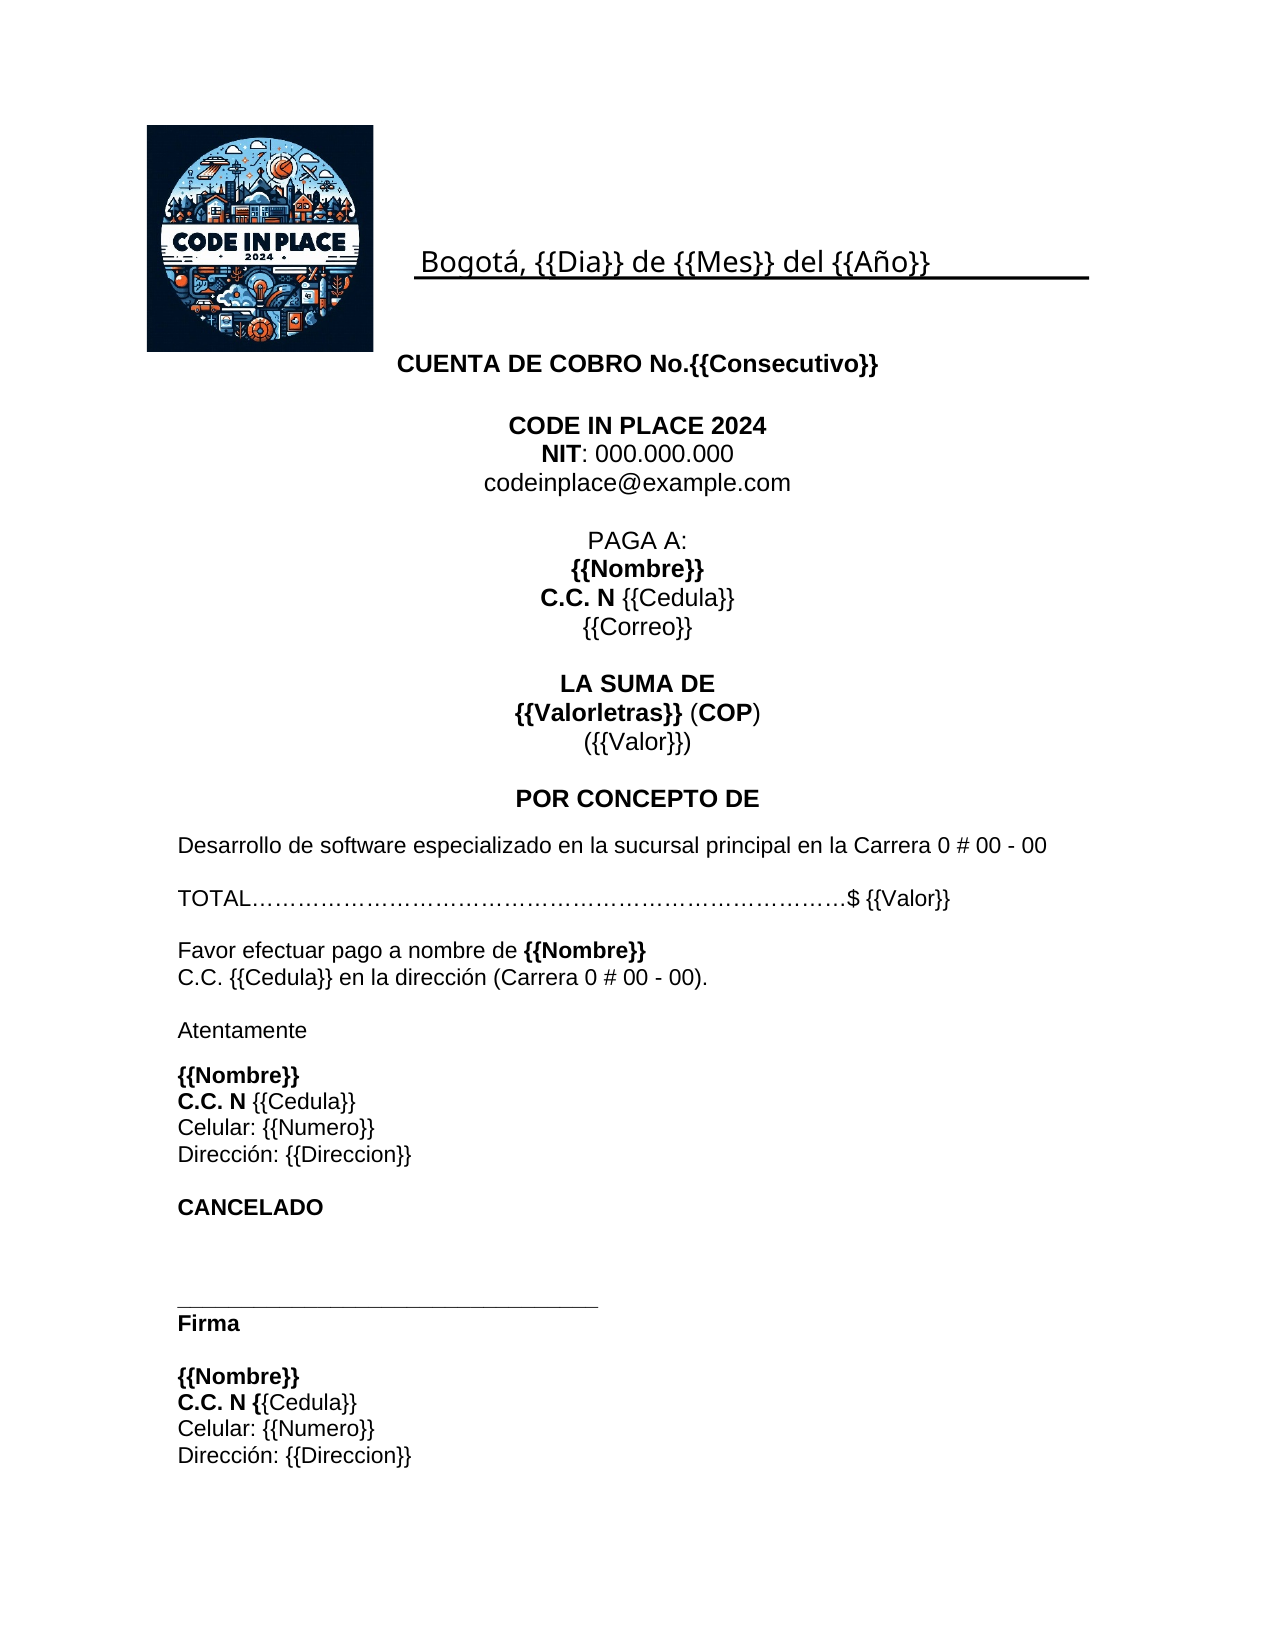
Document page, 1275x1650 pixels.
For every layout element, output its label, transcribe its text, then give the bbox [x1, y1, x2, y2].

text C.C. {{Cedula}} en la dirección (Carrera 0 # 00 - 00). [177, 964, 1098, 990]
text C.C. N {{Cedula}} [177, 1389, 1098, 1415]
picture [146, 125, 374, 352]
text PAGA A: [177, 526, 1098, 554]
text Firma [177, 1310, 1098, 1336]
text POR CONCEPTO DE [177, 784, 1098, 813]
text {{Nombre}} [177, 1062, 1098, 1088]
text CODE IN PLACE 2024 [177, 411, 1098, 439]
text ({{Valor}}) [177, 727, 1098, 756]
text Dirección: {{Direccion}} [177, 1442, 1098, 1468]
text Desarrollo de software especializado en la sucursal principal en la Carrera 0 # 00 - 00 [177, 832, 1098, 858]
text LA SUMA DE [177, 669, 1098, 698]
text C.C. N {{Cedula}} [177, 583, 1098, 612]
text Celular: {{Numero}} [177, 1415, 1098, 1442]
text Bogotá, {{Dia}} de {{Mes}} del {{Año}} [374, 241, 1098, 281]
text CANCELADO [177, 1193, 1098, 1220]
text Dirección: {{Direccion}} [177, 1141, 1098, 1167]
text Atentamente [177, 1017, 1098, 1043]
text {{Correo}} [177, 612, 1098, 641]
text {{Valorletras}} (COP) [177, 698, 1098, 727]
text C.C. N {{Cedula}} [177, 1088, 1098, 1114]
text {{Nombre}} [177, 554, 1098, 583]
text Celular: {{Numero}} [177, 1114, 1098, 1141]
text codeinplace@example.com [177, 468, 1098, 497]
text NIT: 000.000.000 [177, 439, 1098, 468]
text TOTAL……………………………………………………………………$ {{Valor}} [177, 885, 1098, 911]
text _________________________________ [177, 1284, 1098, 1310]
text Favor efectuar pago a nombre de {{Nombre}} [177, 937, 1098, 964]
text {{Nombre}} [177, 1363, 1098, 1389]
text CUENTA DE COBRO No.{{Consecutivo}} [177, 348, 1098, 377]
